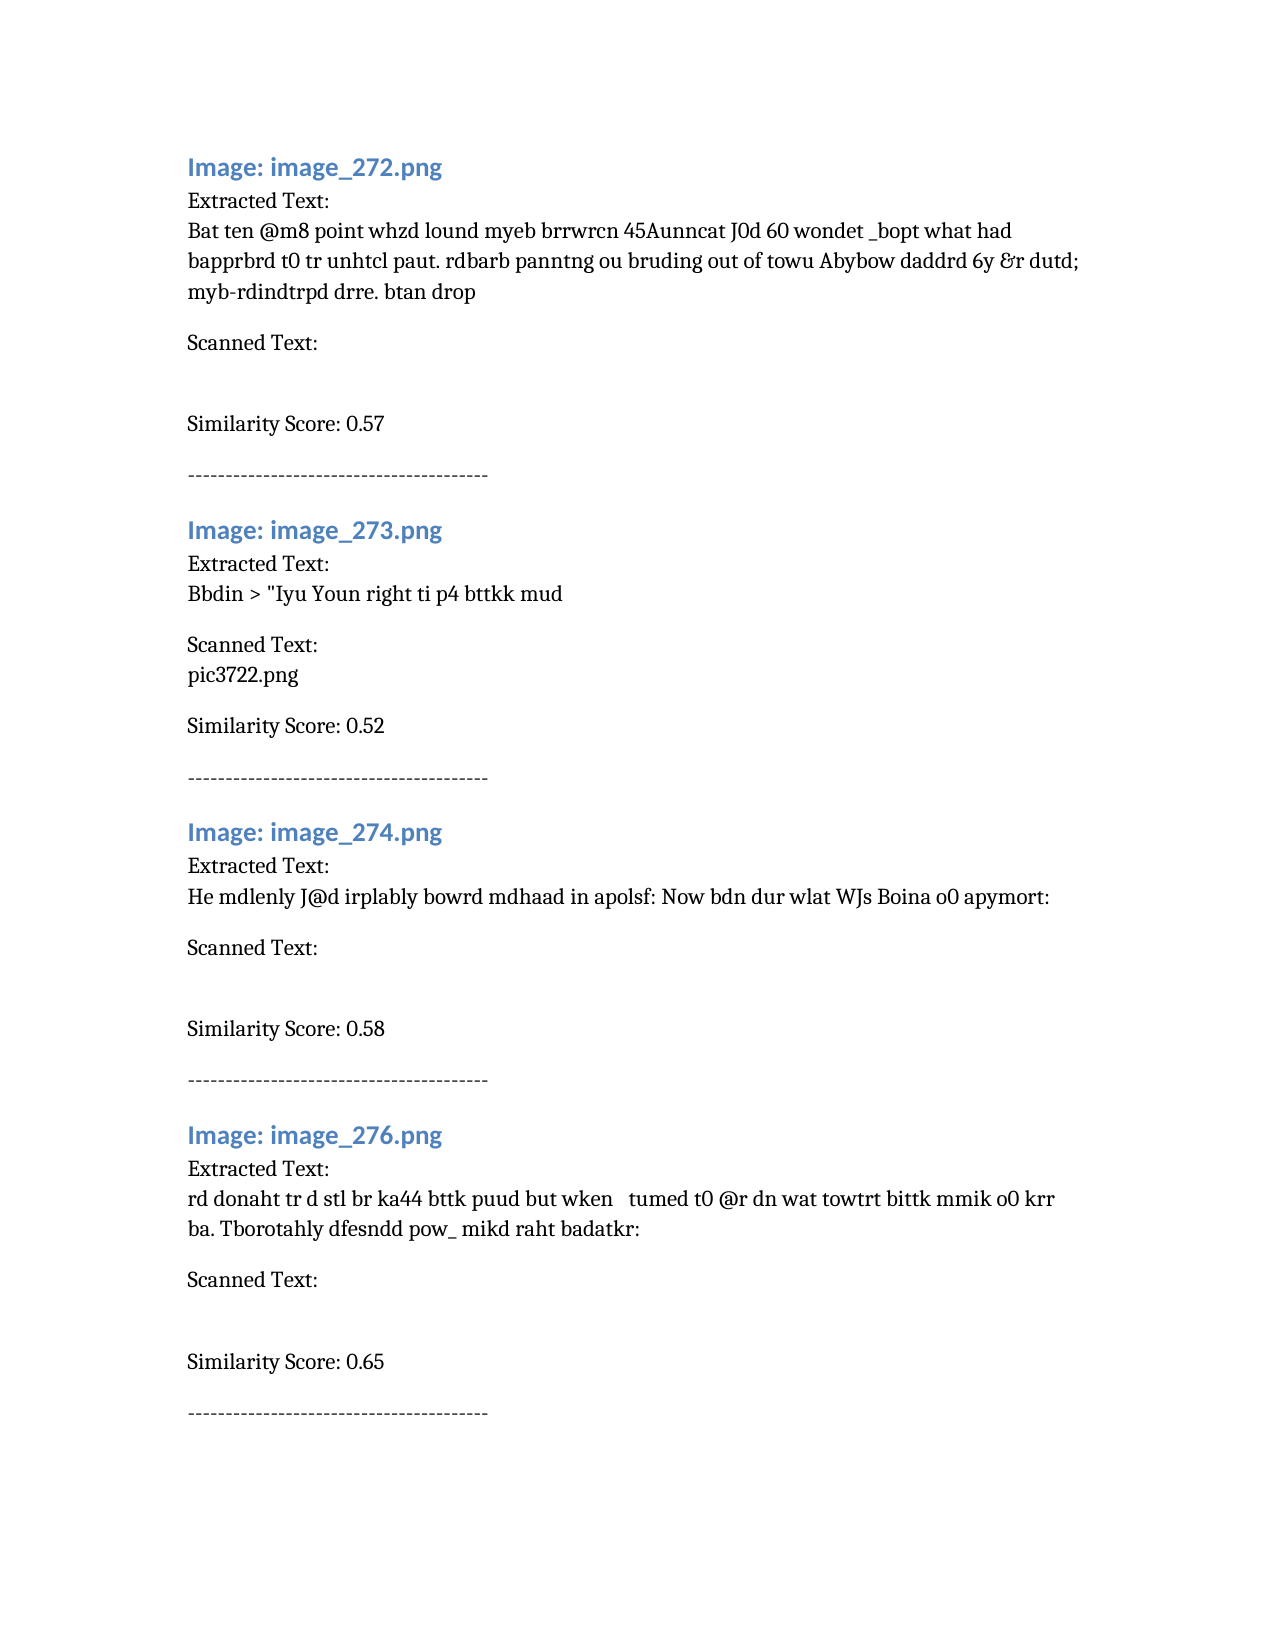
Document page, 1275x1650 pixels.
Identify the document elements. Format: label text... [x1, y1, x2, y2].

text Scanned Text: [187, 1267, 1087, 1324]
subtitle Image: image_274.png [187, 815, 1087, 848]
subtitle Image: image_272.png [187, 150, 1087, 183]
text ---------------------------------------- [187, 764, 1087, 791]
text Extracted Text: Bat ten @m8 point whzd lound myeb brrwrcn 45Aunncat J0d 60 wondet _bopt what had bapprbrd t0 tr unhtcl paut. rdbarb panntng ou bruding out of towu Abybow daddrd 6y &r dutd; myb-rdindtrpd drre. btan drop [187, 188, 1087, 305]
text ---------------------------------------- [187, 1067, 1087, 1093]
text Scanned Text: pic3722.png [187, 632, 1087, 689]
subtitle Image: image_276.png [187, 1118, 1087, 1151]
text ---------------------------------------- [187, 1399, 1087, 1426]
text Scanned Text: [187, 329, 1087, 386]
text Scanned Text: [187, 934, 1087, 991]
text Similarity Score: 0.65 [187, 1348, 1087, 1375]
subtitle Image: image_273.png [187, 513, 1087, 546]
text Similarity Score: 0.52 [187, 713, 1087, 740]
text Extracted Text: He mdlenly J@d irplably bowrd mdhaad in apolsf: Now bdn dur wlat WJs Boina o0 apymort: [187, 853, 1087, 910]
text Similarity Score: 0.58 [187, 1016, 1087, 1042]
text ---------------------------------------- [187, 462, 1087, 488]
text Extracted Text: Bbdin > "Iyu Youn right ti p4 bttkk mud [187, 551, 1087, 607]
text Similarity Score: 0.57 [187, 411, 1087, 437]
text Extracted Text: rd donaht tr d stl br ka44 bttk puud but wken tumed t0 @r dn wat towtrt bittk mmik o0 krr ba. Tborotahly dfesndd pow_ mikd raht badatkr: [187, 1156, 1087, 1243]
